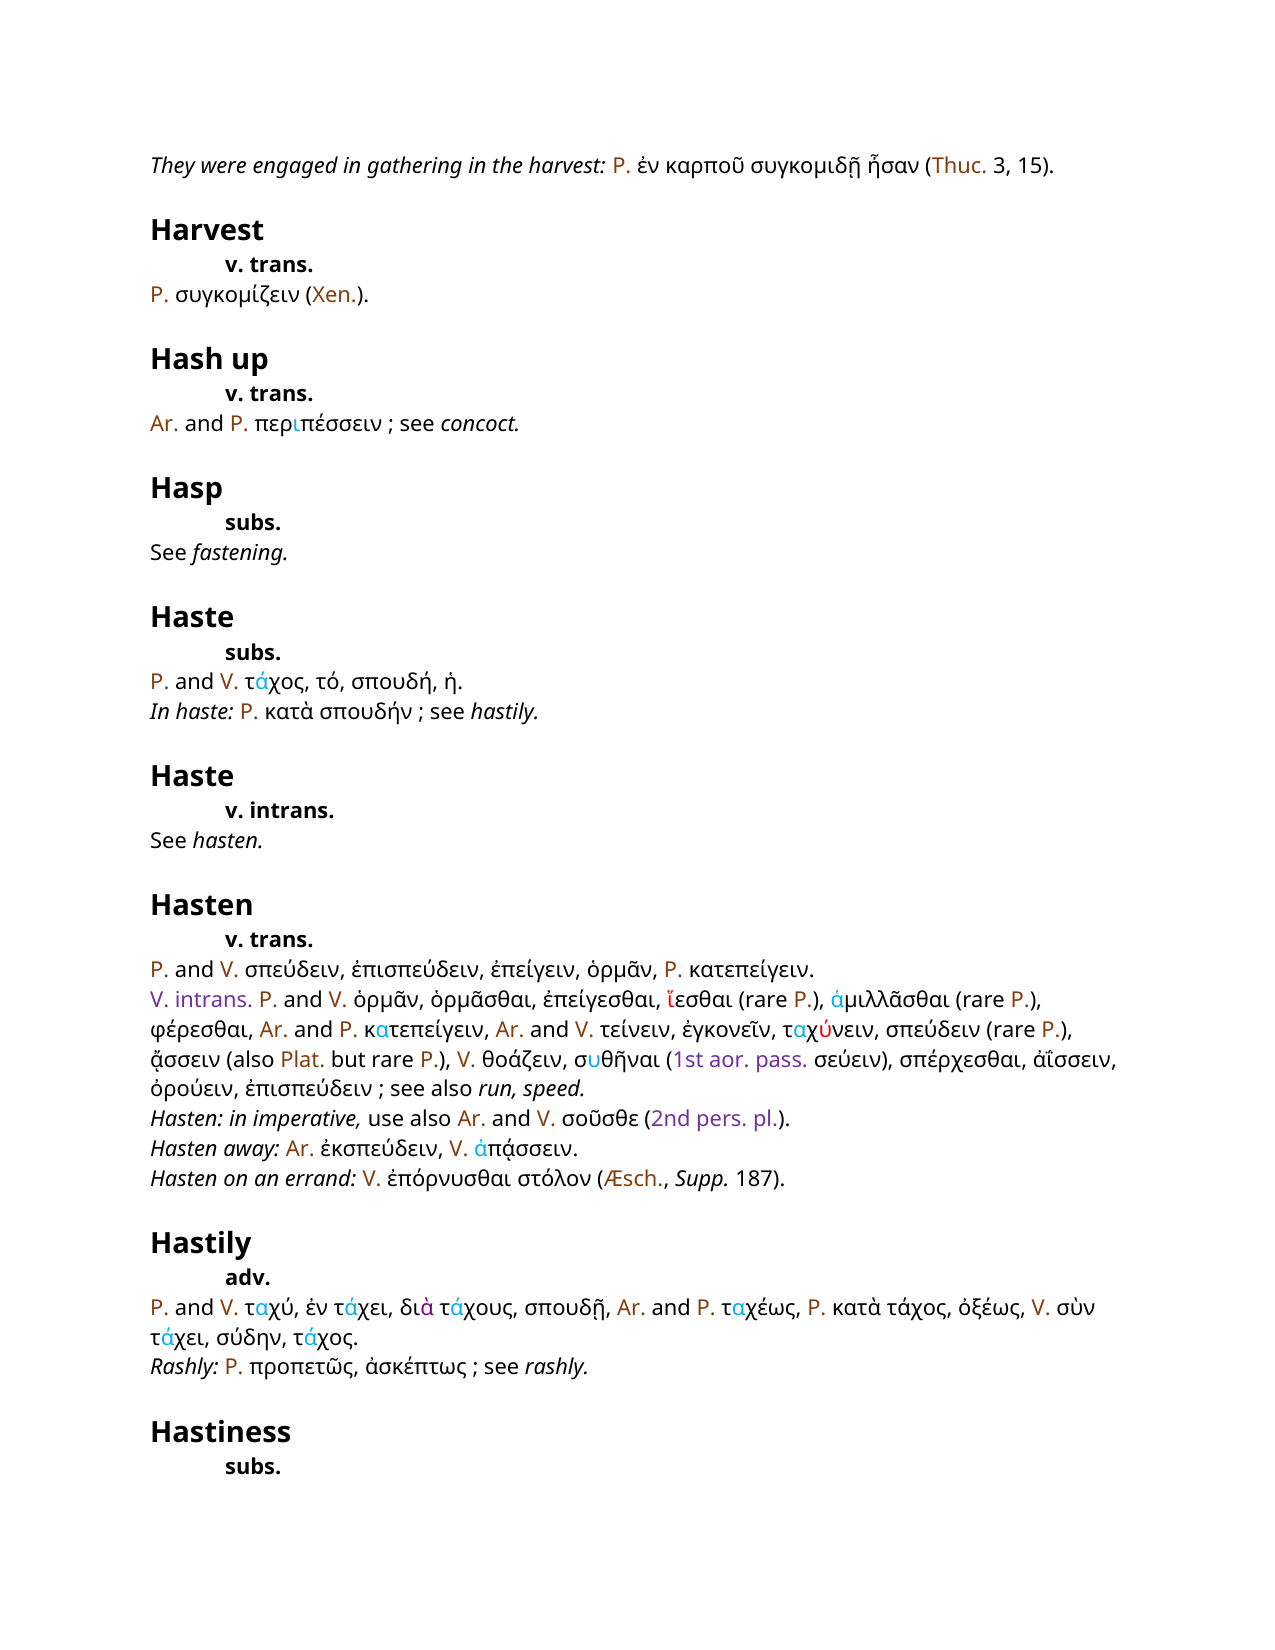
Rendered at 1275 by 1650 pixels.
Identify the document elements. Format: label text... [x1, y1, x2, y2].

text Hasp subs. [150, 468, 1125, 537]
text Haste subs. [150, 597, 1125, 666]
text Hastily adv. [150, 1222, 1125, 1292]
text Hasten v. trans. [150, 885, 1125, 954]
text Hash up v. trans. [150, 339, 1125, 408]
text They were engaged in gathering in the harvest: P. ἐν καρποῦ συγκομιδῇ ἦσαν (Thuc. 3, 15). [150, 150, 1125, 180]
text See hasten. [150, 825, 1125, 855]
text See fastening. [150, 537, 1125, 567]
text Hasten on an errand: V. ἐπόρνυσθαι στόλον (Æsch., Supp. 187). [150, 1163, 1125, 1192]
text P. συγκομίζειν (Xen.). [150, 279, 1125, 309]
text Ar. and P. περιπέσσειν ; see concoct. [150, 408, 1125, 438]
text P. and V. ταχύ, ἐν τάχει, διὰ τάχους, σπουδῇ, Ar. and P. ταχέως, P. κατὰ τάχος, ὀξέως, V. σὺν τάχει, σύδην, τάχος. [150, 1292, 1125, 1351]
text Hasten: in imperative, use also Ar. and V. σοῦσθε (2nd pers. pl.). [150, 1103, 1125, 1133]
text Haste v. intrans. [150, 756, 1125, 825]
text P. and V. σπεύδειν, ἐπισπεύδειν, ἐπείγειν, ὁρμᾶν, P. κατεπείγειν. [150, 954, 1125, 984]
text Harvest v. trans. [150, 209, 1125, 279]
text V. intrans. P. and V. ὁρμᾶν, ὁρμᾶσθαι, ἐπείγεσθαι, ἵεσθαι (rare P.), ἁμιλλᾶσθαι (rare P.), φέρεσθαι, Ar. and P. κατεπείγειν, Ar. and V. τείνειν, ἐγκονεῖν, ταχύνειν, σπεύδειν (rare P.), ᾄσσειν (also Plat. but rare P.), V. θοάζειν, συθῆναι (1st aor. pass. σεύειν), σπέρχεσθαι, ἀΐσσειν, ὀρούειν, ἐπισπεύδειν ; see also run, speed. [150, 984, 1125, 1103]
text Rashly: P. προπετῶς, ἀσκέπτως ; see rashly. [150, 1351, 1125, 1381]
text Hastiness subs. [150, 1411, 1125, 1480]
text Hasten away: Ar. ἐκσπεύδειν, V. ἀπᾴσσειν. [150, 1133, 1125, 1163]
text P. and V. τάχος, τό, σπουδή, ἡ. [150, 666, 1125, 696]
text In haste: P. κατὰ σπουδήν ; see hastily. [150, 696, 1125, 726]
